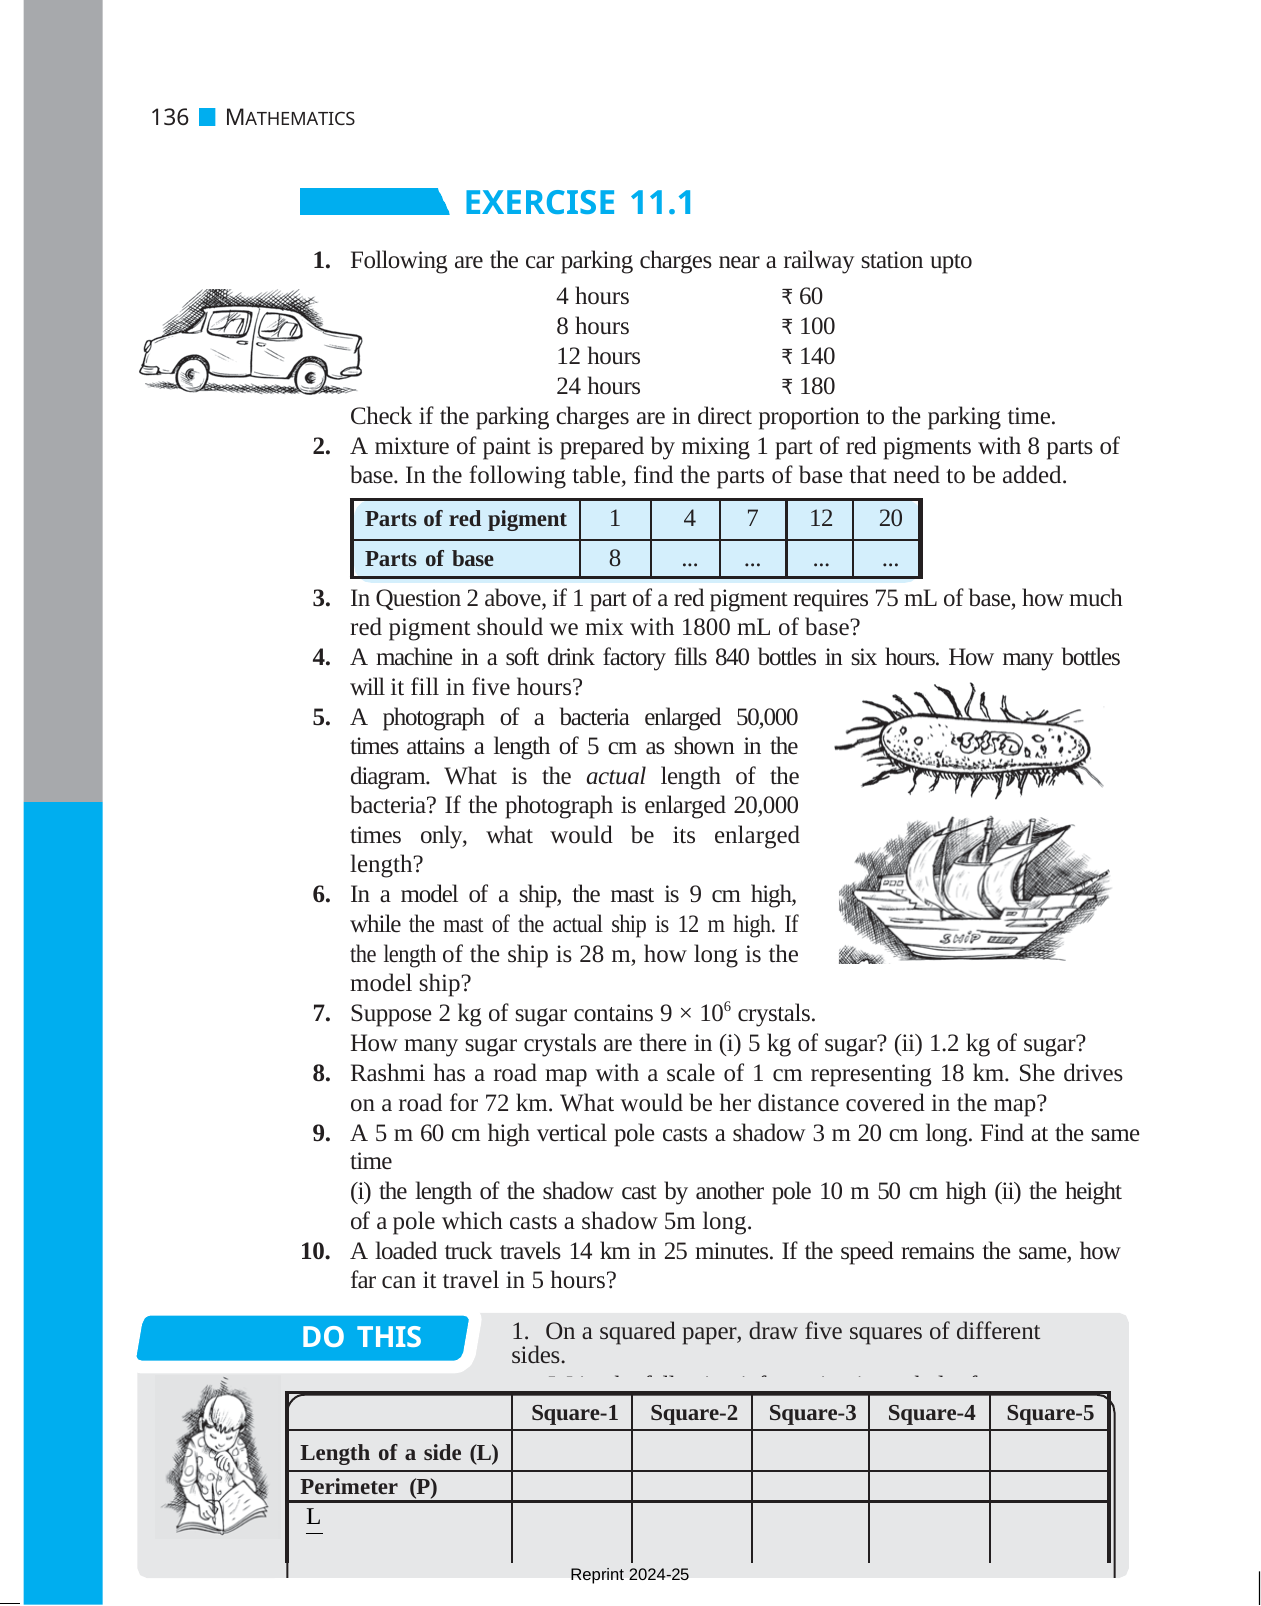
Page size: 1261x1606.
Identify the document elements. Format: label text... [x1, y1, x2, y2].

list A machine in a soft drink factory fills 840 bottles in six hours. How many bottles will it fill in five hours? [312, 642, 1122, 701]
text 24 hours ₹ 180 [556, 371, 1142, 400]
subtitle EXERCISE 11.1 [300, 178, 1142, 224]
table_cell [513, 1472, 631, 1500]
text Check if the parking charges are in direct proportion to the parking time. [350, 401, 1142, 430]
text 12 hours ₹ 140 [556, 341, 1142, 370]
table_header Square-4 [870, 1394, 989, 1428]
text How many sugar crystals are there in (i) 5 kg of sugar? (ii) 1.2 kg of sugar? [350, 1028, 1142, 1057]
text 8 hours ₹ 100 [556, 311, 1142, 340]
picture [834, 682, 1105, 800]
table_header 7 [721, 501, 785, 538]
table_cell [991, 1503, 1107, 1563]
text 4 hours ₹ 60 [556, 281, 1142, 310]
table_cell 8 [581, 541, 650, 576]
table_header 12 [788, 501, 852, 538]
table_cell ... [854, 541, 918, 576]
table_cell ... [721, 541, 785, 576]
table_cell Parts of base [354, 541, 579, 576]
list A 5 m 60 cm high vertical pole casts a shadow 3 m 20 cm long. Find at the same time [312, 1118, 1142, 1175]
list A photograph of a bacteria enlarged 50,000 times attains a length of 5 cm as shown in the diagram. What is the actual length of the bacteria? If the photograph is enlarged 20,000 times only, what would be its enlarged length? [312, 702, 800, 878]
table_cell [753, 1431, 868, 1470]
picture [138, 289, 363, 396]
table_header 1 [581, 501, 650, 538]
table_cell [991, 1472, 1107, 1500]
table_header Parts of red pigment [354, 501, 579, 538]
table_cell [991, 1431, 1107, 1470]
list A loaded truck travels 14 km in 25 minutes. If the speed remains the same, how far can it travel in 5 hours? [300, 1236, 1123, 1294]
table_header Square-5 [991, 1394, 1107, 1428]
table_header Square-2 [633, 1394, 751, 1428]
table_cell [633, 1472, 751, 1500]
table_cell [753, 1503, 868, 1563]
table_cell ... [652, 541, 719, 576]
list Suppose 2 kg of sugar contains 9 × 106 crystals. [312, 998, 1142, 1027]
table_cell [753, 1472, 868, 1500]
list In Question 2 above, if 1 part of a red pigment requires 75 mL of base, how much red pigment should we mix with 1800 mL of base? [312, 583, 1123, 641]
table_cell Perimeter (P) [289, 1472, 511, 1500]
table_cell ... [788, 541, 852, 576]
table_header Square-3 [753, 1394, 868, 1428]
list Following are the car parking charges near a railway station upto [312, 245, 1142, 274]
table_header 20 [854, 501, 918, 538]
table_cell [513, 1431, 631, 1470]
table_cell [513, 1503, 631, 1563]
table_header 4 [652, 501, 719, 538]
list Rashmi has a road map with a scale of 1 cm representing 18 km. She drives on a road for 72 km. What would be her distance covered in the map? [312, 1058, 1123, 1117]
picture [439, 188, 450, 210]
text (i) the length of the shadow cast by another pole 10 m 50 cm high (ii) the height of a pole which casts a shadow 5m long. [350, 1176, 1123, 1235]
table_cell [633, 1503, 751, 1563]
table_cell [870, 1503, 989, 1563]
table_header [289, 1394, 511, 1428]
table_cell Length of a side (L) [289, 1431, 511, 1470]
table_header Square-1 [513, 1394, 631, 1428]
table_cell L P [289, 1503, 511, 1563]
table_cell [870, 1431, 989, 1470]
table_cell [870, 1472, 989, 1500]
list In a model of a ship, the mast is 9 cm high, while the mast of the actual ship is 12 m high. If the length of the ship is 28 m, how long is the model ship? [312, 879, 799, 997]
text 136 Mathematics [150, 101, 1142, 132]
table_cell [633, 1431, 751, 1470]
picture [838, 815, 1113, 964]
list A mixture of paint is prepared by mixing 1 part of red pigments with 8 parts of base. In the following table, find the parts of base that need to be added. [312, 431, 1123, 489]
picture [155, 1375, 281, 1539]
